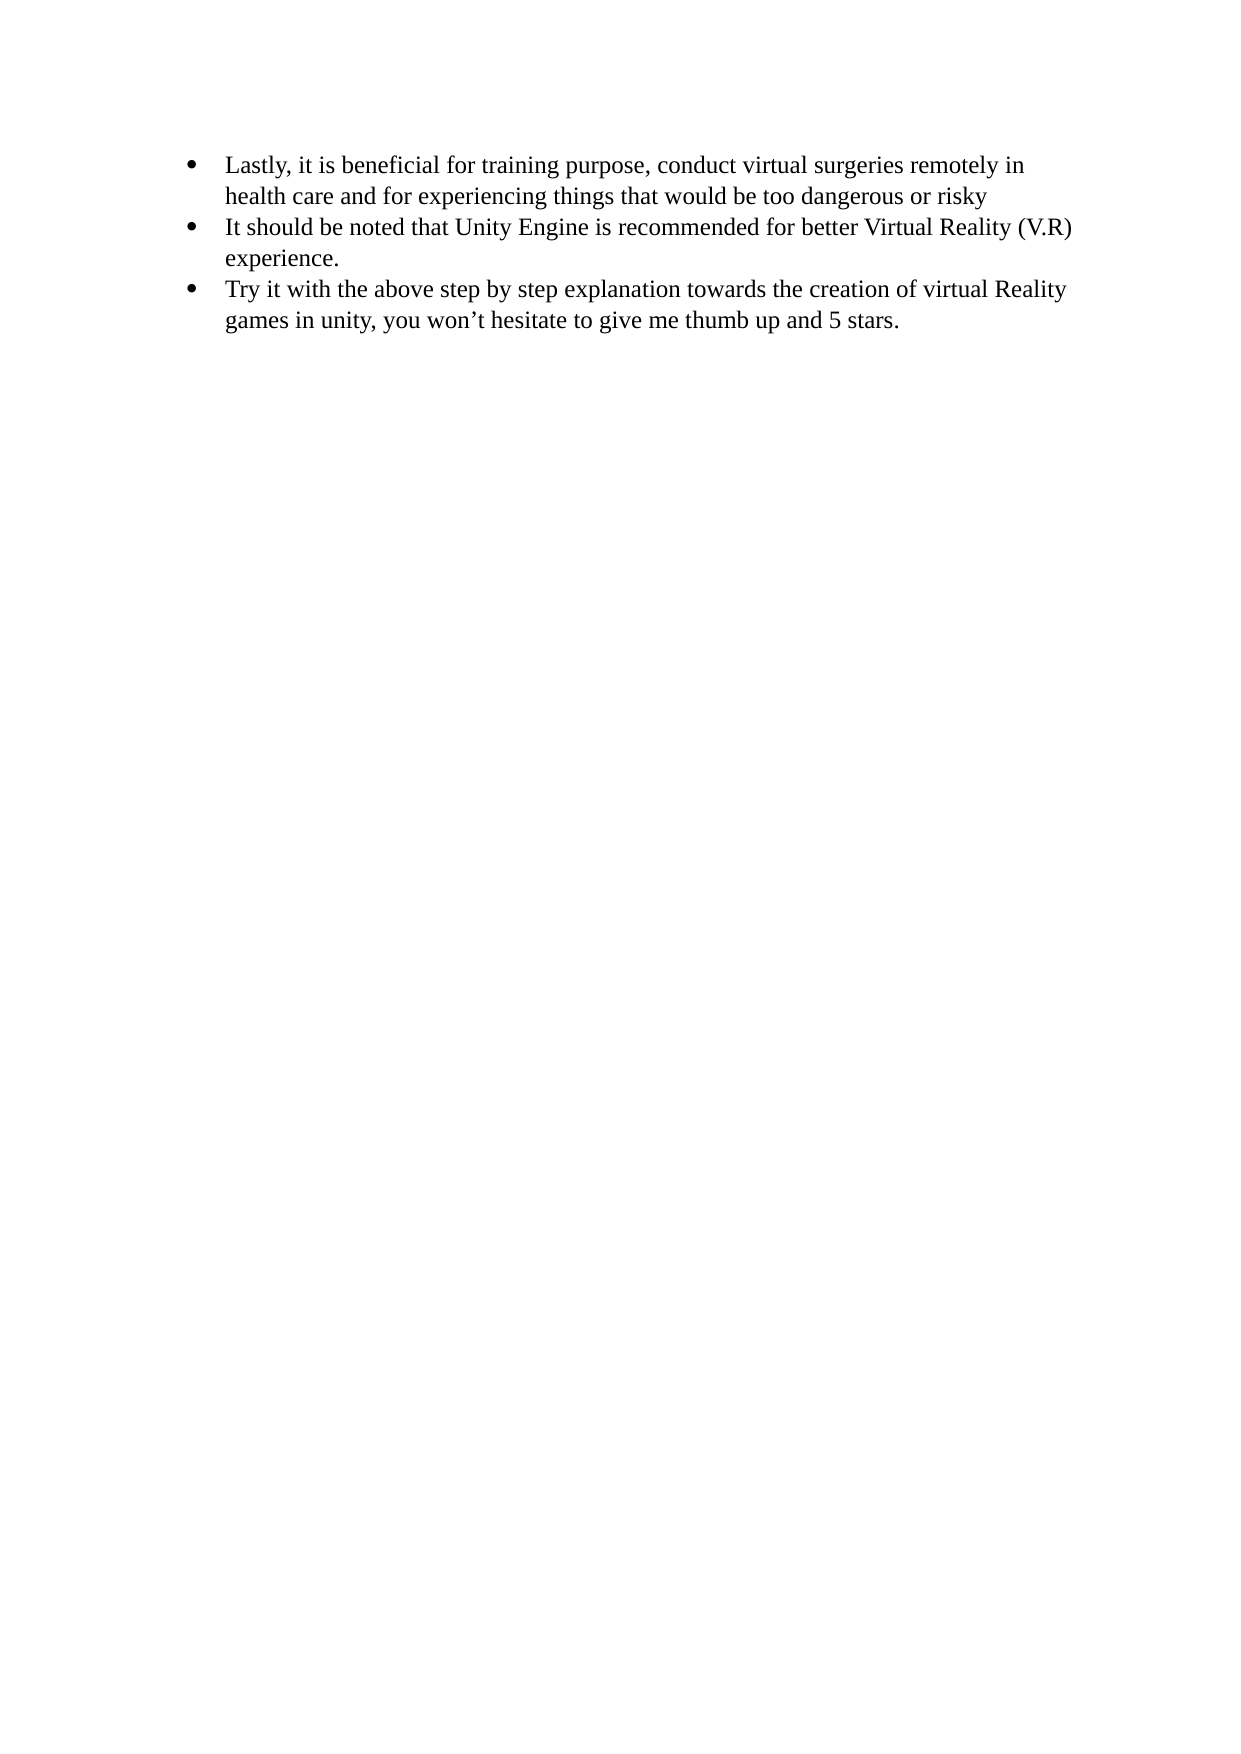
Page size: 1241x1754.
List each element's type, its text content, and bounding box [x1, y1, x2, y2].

list Lastly, it is beneficial for training purpose, conduct virtual surgeries remotely in health care and for experiencing things that would be too dangerous or risky [187, 150, 1090, 210]
list It should be noted that Unity Engine is recommended for better Virtual Reality (V.R) experience. [187, 212, 1090, 272]
list Try it with the above step by step explanation towards the creation of virtual Reality games in unity, you won’t hesitate to give me thumb up and 5 stars. [187, 274, 1090, 334]
